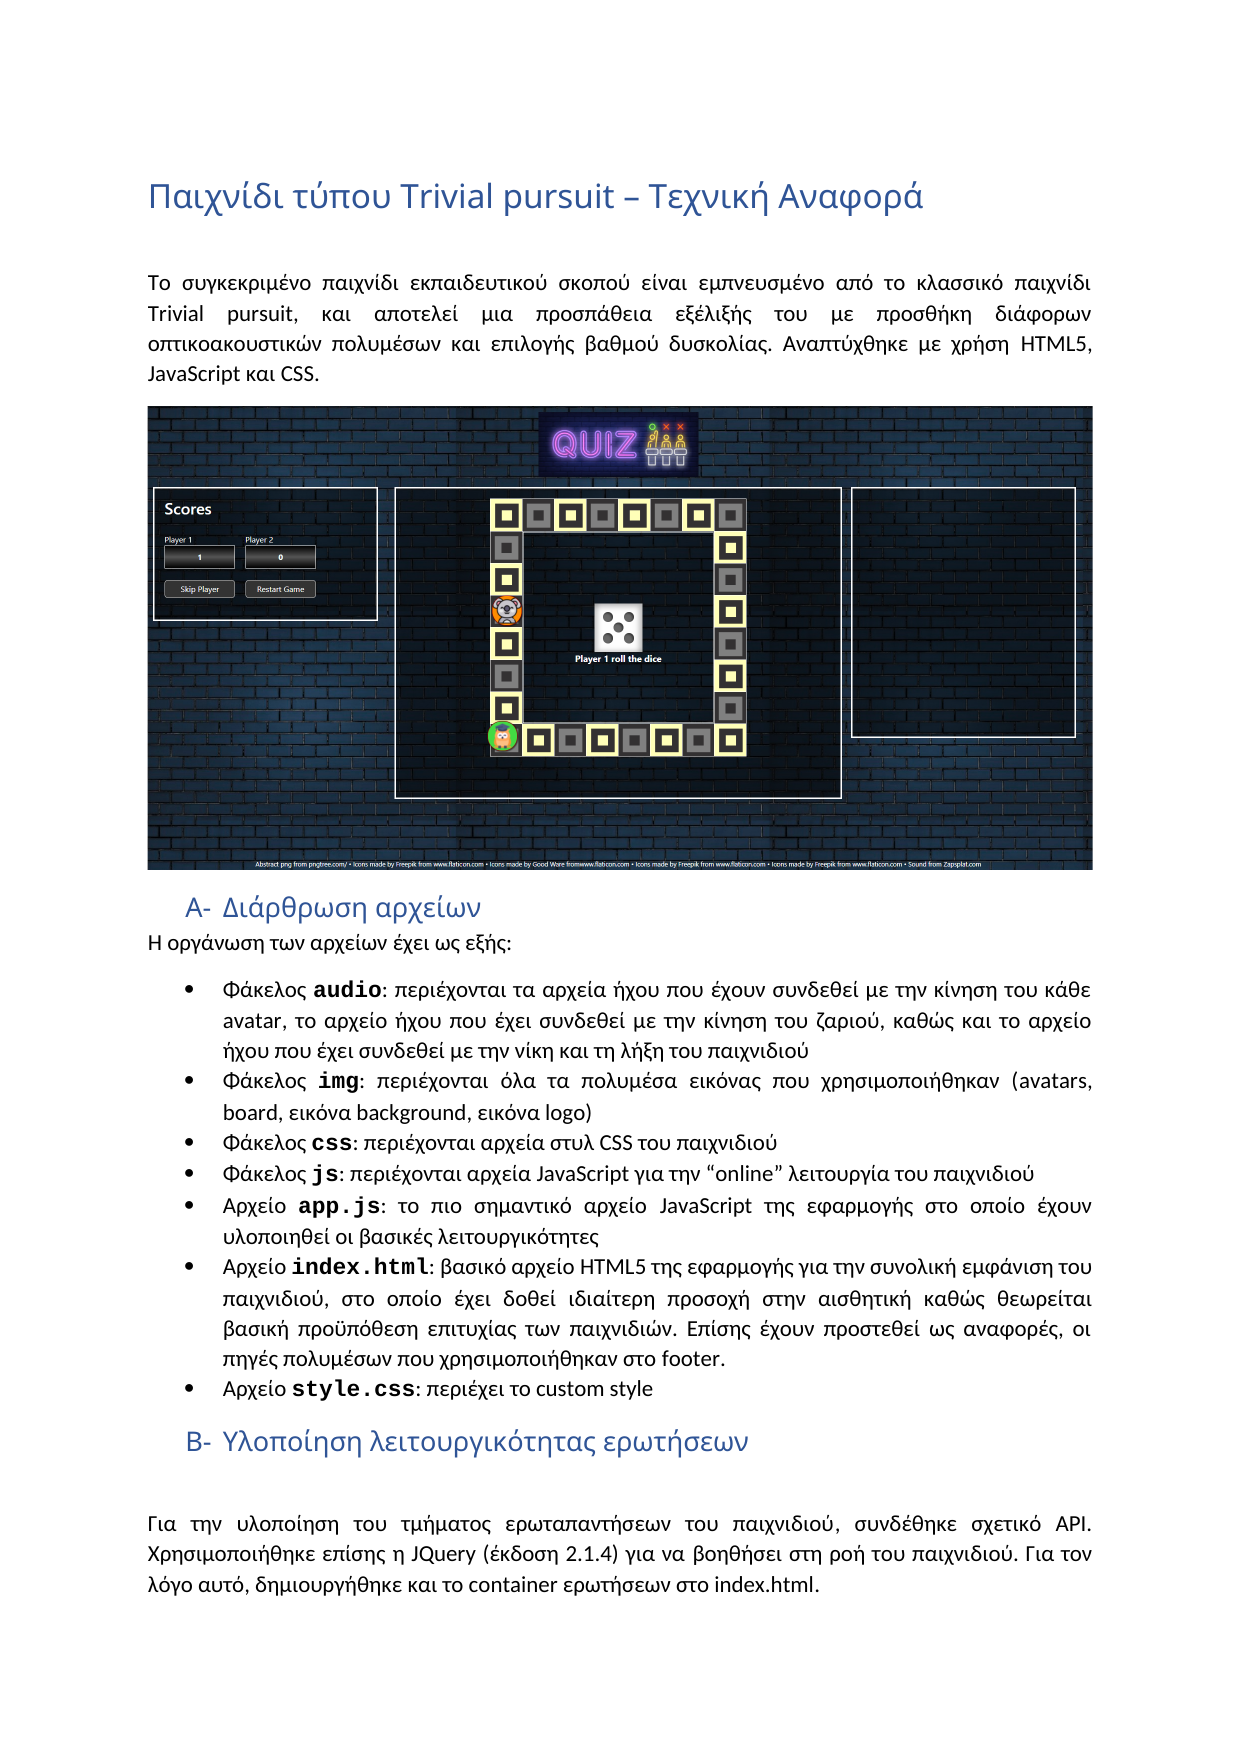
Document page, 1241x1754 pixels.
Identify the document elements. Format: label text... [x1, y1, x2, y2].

text Η οργάνωση των αρχείων έχει ως εξής: [148, 928, 1093, 956]
picture [147, 406, 1093, 870]
subtitle Υλοποίηση λειτουργικότητας ερωτήσεων [185, 1423, 1093, 1459]
list Αρχείο app.js: το πιο σημαντικό αρχείο JavaScript της εφαρμογής στο οποίο έχουν υλοποιηθεί οι βασικές λειτουργικότητες [185, 1191, 1093, 1250]
text Για την υλοποίηση του τμήματος ερωταπαντήσεων του παιχνιδιού, συνδέθηκε σχετικό API. Xρησιμοποιήθηκε επίσης η JQuery (έκδοση 2.1.4) για να βοηθήσει στη ροή του παιχνιδιού. Για τον λόγο αυτό, δημιουργήθηκε και το container ερωτήσεων στο index.html. [148, 1509, 1093, 1598]
subtitle Διάρθρωση αρχείων [185, 888, 1093, 925]
list Φάκελος img: περιέχονται όλα τα πολυμέσα εικόνας που χρησιμοποιήθηκαν (avatars, board, εικόνα background, εικόνα logo) [185, 1066, 1093, 1126]
list Φάκελος css: περιέχονται αρχεία στυλ CSS του παιχνιδιού [185, 1128, 1093, 1157]
list Φάκελος js: περιέχονται αρχεία JavaScript για την “online” λειτουργία του παιχνιδιού [185, 1159, 1093, 1189]
list Αρχείο index.html: βασικό αρχείο HTML5 της εφαρμογής για την συνολική εμφάνιση του παιχνιδιού, στο οποίο έχει δοθεί ιδιαίτερη προσοχή στην αισθητική καθώς θεωρείται βασική προϋπόθεση επιτυχίας των παιχνιδιών. Επίσης έχουν προστεθεί ως αναφορές, οι πηγές πολυμέσων που χρησιμοποιήθηκαν στο footer. [185, 1252, 1093, 1372]
list Φάκελος audio: περιέχονται τα αρχεία ήχου που έχουν συνδεθεί με την κίνηση του κάθε avatar, το αρχείο ήχου που έχει συνδεθεί με την κίνηση του ζαριού, καθώς και το αρχείο ήχου που έχει συνδεθεί με την νίκη και τη λήξη του παιχνιδιού [185, 975, 1093, 1064]
text Το συγκεκριμένο παιχνίδι εκπαιδευτικού σκοπού είναι εμπνευσμένο από το κλασσικό παιχνίδι Trivial pursuit, και αποτελεί μια προσπάθεια εξέλιξής του με προσθήκη διάφορων οπτικοακουστικών πολυμέσων και επιλογής βαθμού δυσκολίας. Αναπτύχθηκε με χρήση HTML5, JavaScript και CSS. [148, 268, 1093, 387]
list Αρχείο style.css: περιέχει το custom style [185, 1374, 1093, 1404]
subtitle Παιχνίδι τύπου Trivial pursuit – Τεχνική Αναφορά [148, 173, 1093, 218]
